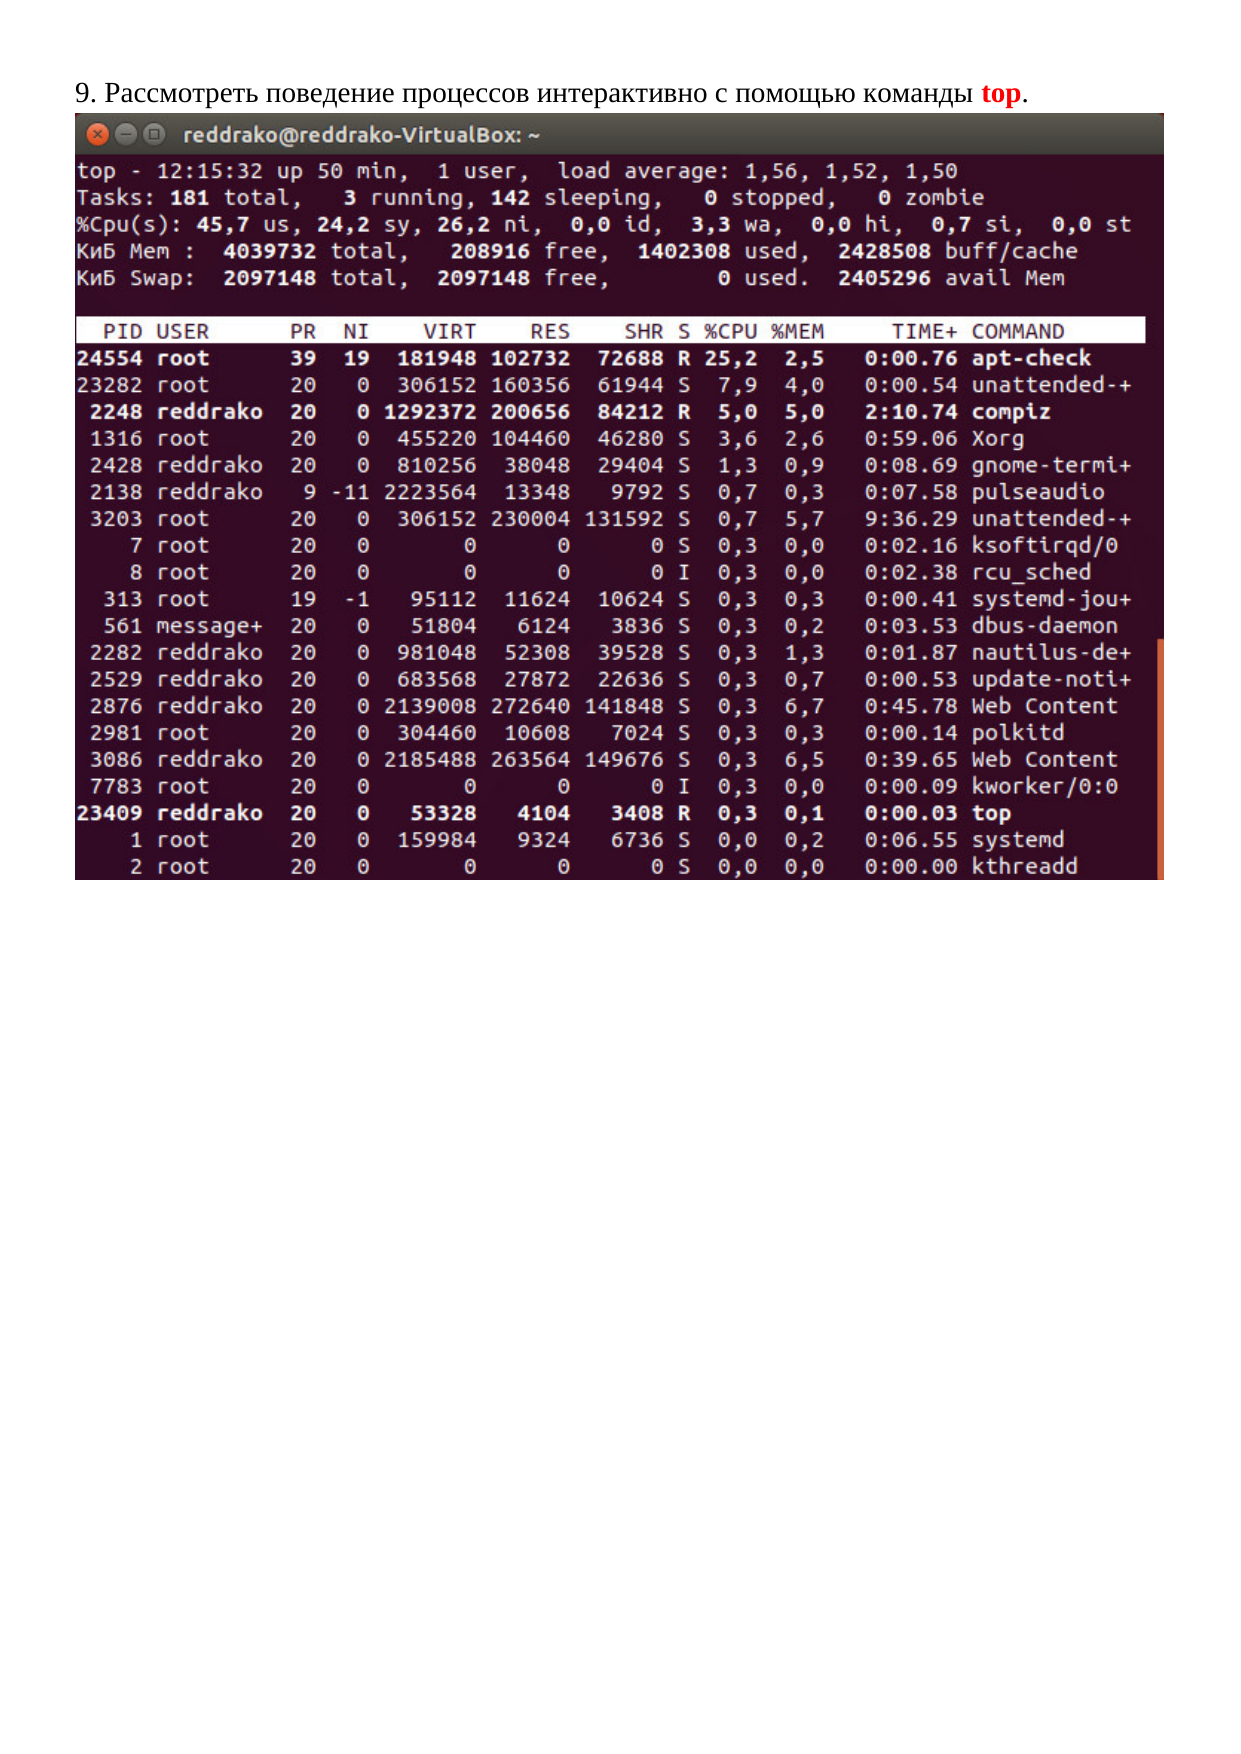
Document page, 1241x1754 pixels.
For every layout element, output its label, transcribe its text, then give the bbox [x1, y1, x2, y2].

picture [75, 113, 1164, 880]
text 9. Рассмотреть поведение процессов интерактивно с помощью команды top. [75, 75, 1165, 108]
